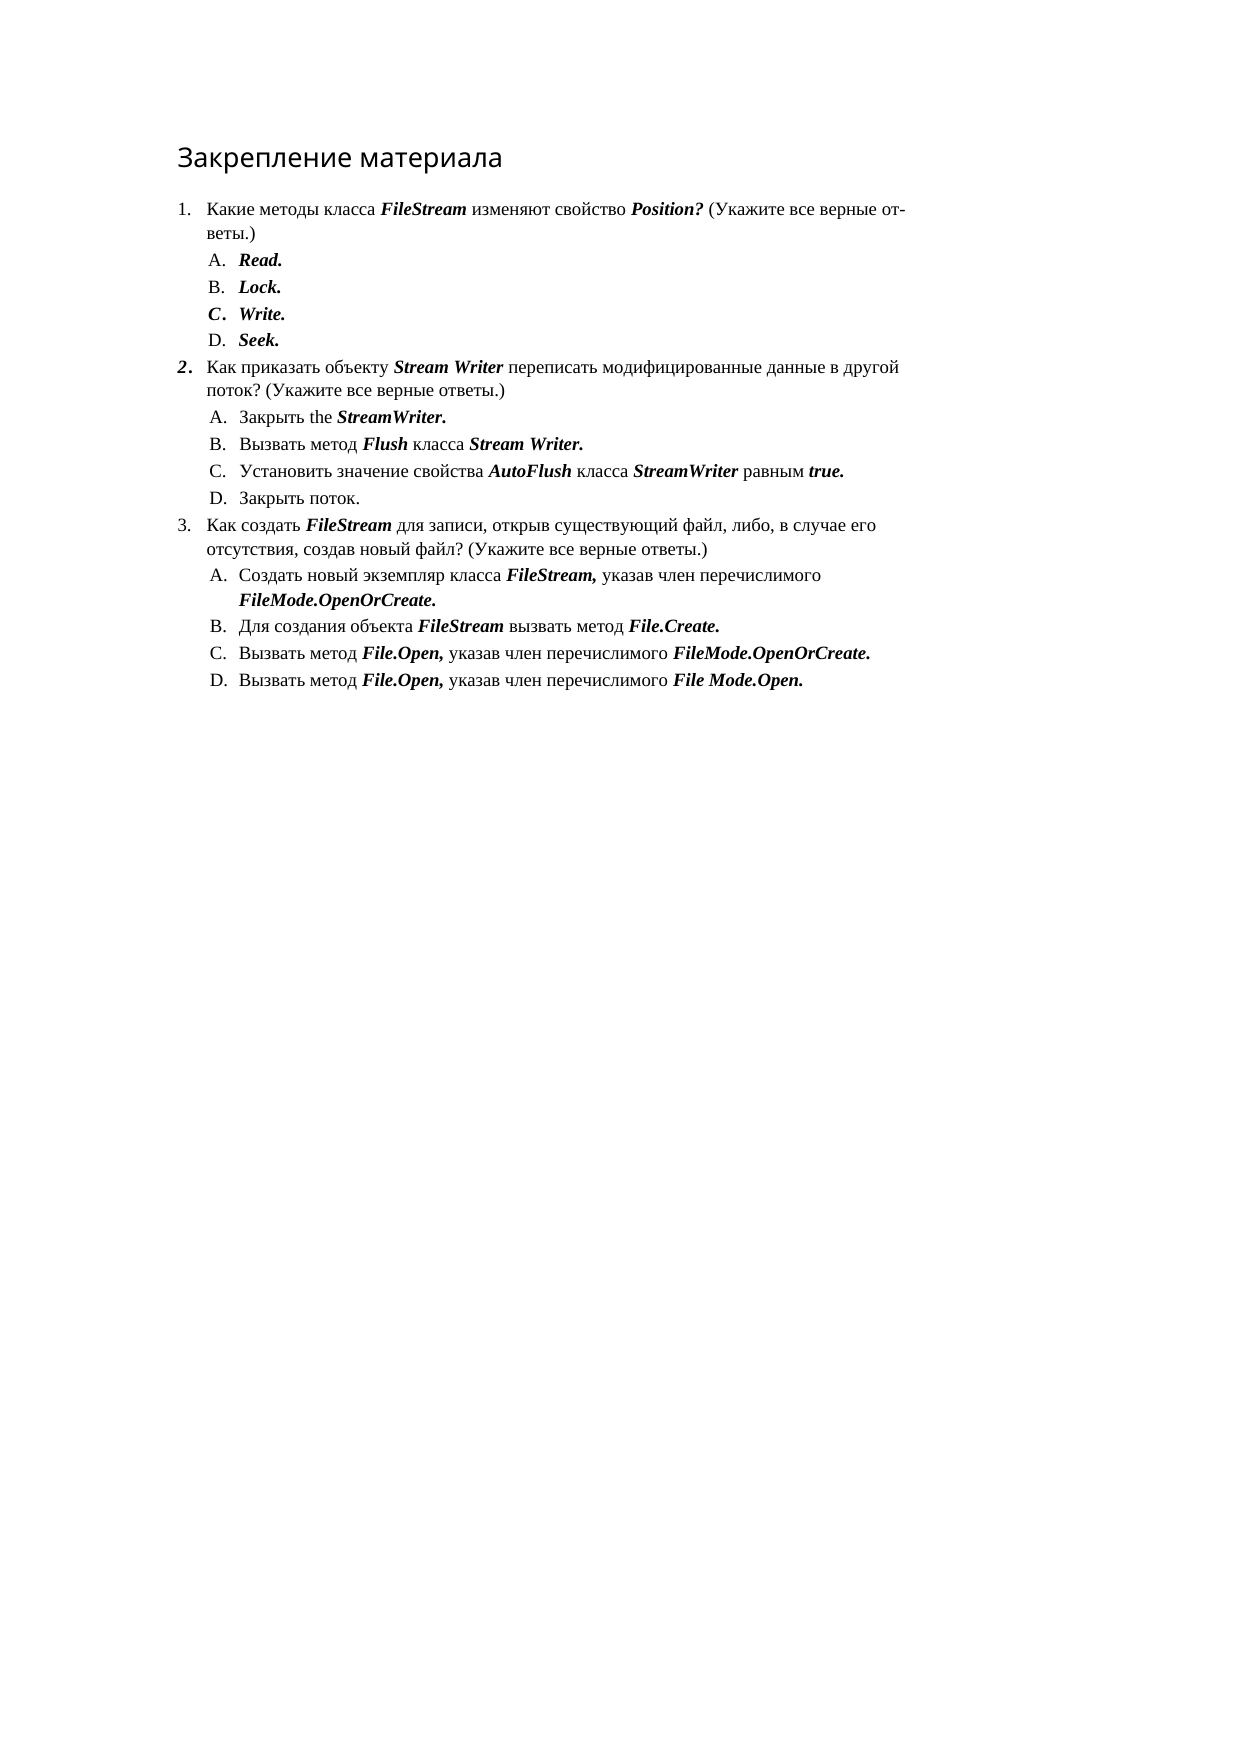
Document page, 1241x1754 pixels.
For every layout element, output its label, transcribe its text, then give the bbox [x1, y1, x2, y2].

text Закрепление материала [177, 138, 1152, 175]
text A. Закрыть the StreamWriter. [209, 402, 1152, 429]
text A. Создать новый экземпляр класса FileStream, указав член перечислимого FileMode.OpenOrCreate. [209, 561, 1152, 611]
text D. Seek. [208, 325, 1152, 352]
text A. Read. [208, 245, 1152, 272]
text C. Вызвать метод File.Open, указав член перечислимого FileMode.OpenOrCreate. [209, 642, 1152, 663]
text C. Write. [208, 299, 1152, 325]
text 2. Как приказать объекту Stream Writer переписать модифицированные данные в другой поток? (Укажите все верные ответы.) [177, 354, 1152, 402]
text B. Для создания объекта FileStream вызвать метод File.Create. [209, 612, 1152, 637]
text D. Закрыть поток. [209, 483, 1152, 510]
text C. Установить значение свойства AutoFlush класса StreamWriter равным true. [209, 456, 1152, 483]
text 3. Как создать FileStream для записи, открыв существующий файл, либо, в случае его отсутствия, создав новый файл? (Укажите все верные ответы.) [177, 512, 1152, 560]
text D. Вызвать метод File.Open, указав член перечислимого File Mode.Open. [209, 668, 1152, 690]
text 1. Какие методы класса FileStream изменяют свойство Position? (Укажите все верные от- веты.) [177, 197, 1152, 244]
text B. Lock. [208, 272, 1152, 299]
text B. Вызвать метод Flush класса Stream Writer. [209, 429, 1152, 456]
